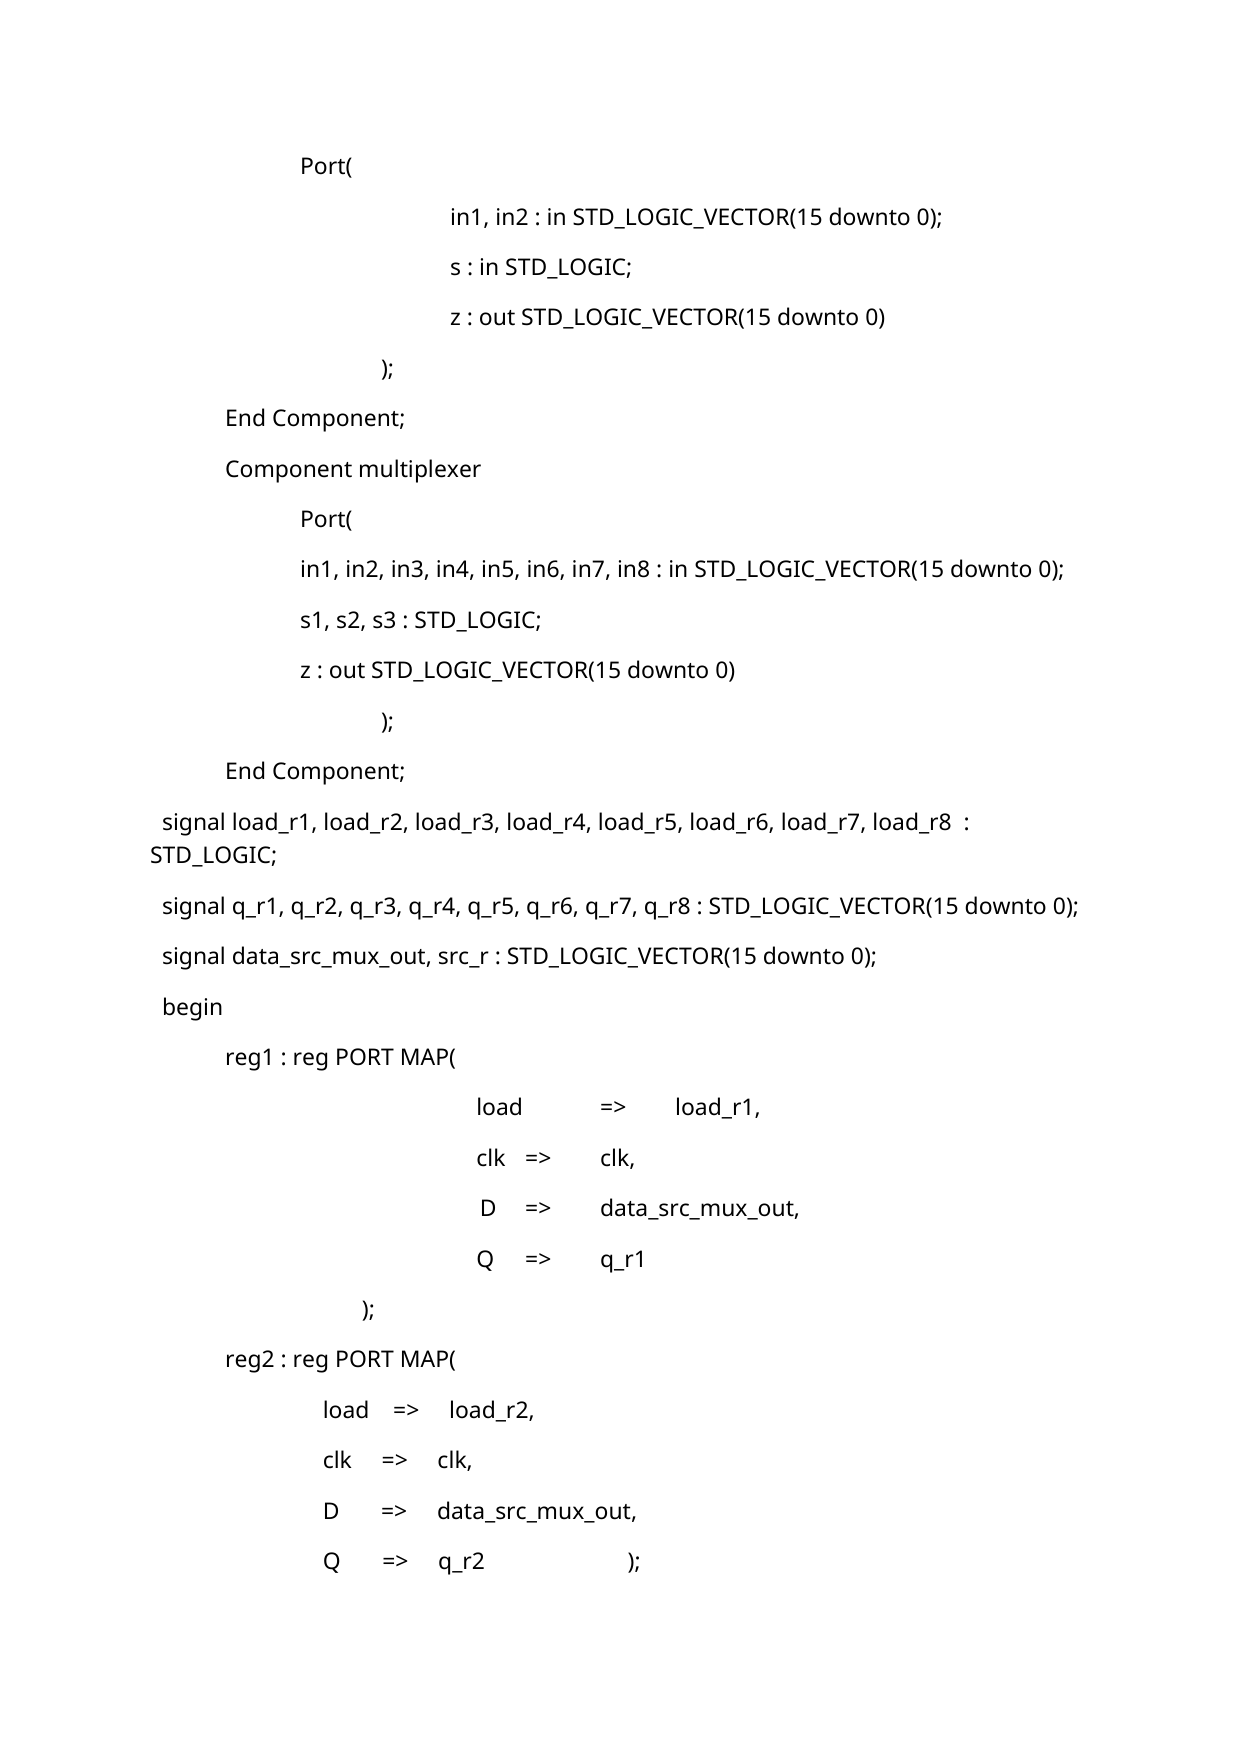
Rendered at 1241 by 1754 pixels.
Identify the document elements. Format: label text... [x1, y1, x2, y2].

text s1, s2, s3 : STD_LOGIC; [150, 604, 1090, 635]
text Q => q_r2 ); [150, 1545, 1090, 1576]
text clk => clk, [150, 1444, 1090, 1475]
text signal data_src_mux_out, src_r : STD_LOGIC_VECTOR(15 downto 0); [150, 940, 1090, 971]
text ); [150, 704, 1090, 736]
text z : out STD_LOGIC_VECTOR(15 downto 0) [150, 301, 1090, 332]
text End Component; [150, 755, 1090, 786]
text Component multiplexer [150, 452, 1090, 484]
text clk => clk, [150, 1142, 1090, 1173]
text begin [150, 990, 1090, 1022]
text signal load_r1, load_r2, load_r3, load_r4, load_r5, load_r6, load_r7, load_r8 : STD_LOGIC; [150, 805, 1090, 870]
text s : in STD_LOGIC; [150, 251, 1090, 282]
text D => data_src_mux_out, [300, 1192, 1090, 1223]
text signal q_r1, q_r2, q_r3, q_r4, q_r5, q_r6, q_r7, q_r8 : STD_LOGIC_VECTOR(15 downto 0); [150, 889, 1090, 921]
text in1, in2, in3, in4, in5, in6, in7, in8 : in STD_LOGIC_VECTOR(15 downto 0); [150, 553, 1090, 584]
text ); [150, 1293, 1090, 1324]
text in1, in2 : in STD_LOGIC_VECTOR(15 downto 0); [150, 200, 1090, 232]
text End Component; [150, 402, 1090, 433]
text load => load_r2, [150, 1394, 1090, 1425]
text D => data_src_mux_out, [150, 1494, 1090, 1526]
text Port( [150, 150, 1090, 181]
text reg1 : reg PORT MAP( [150, 1041, 1090, 1072]
text reg2 : reg PORT MAP( [150, 1343, 1090, 1374]
text ); [150, 352, 1090, 383]
text Q => q_r1 [150, 1242, 1090, 1274]
text Port( [150, 503, 1090, 534]
text load => load_r1, [150, 1091, 1090, 1122]
text z : out STD_LOGIC_VECTOR(15 downto 0) [150, 654, 1090, 685]
